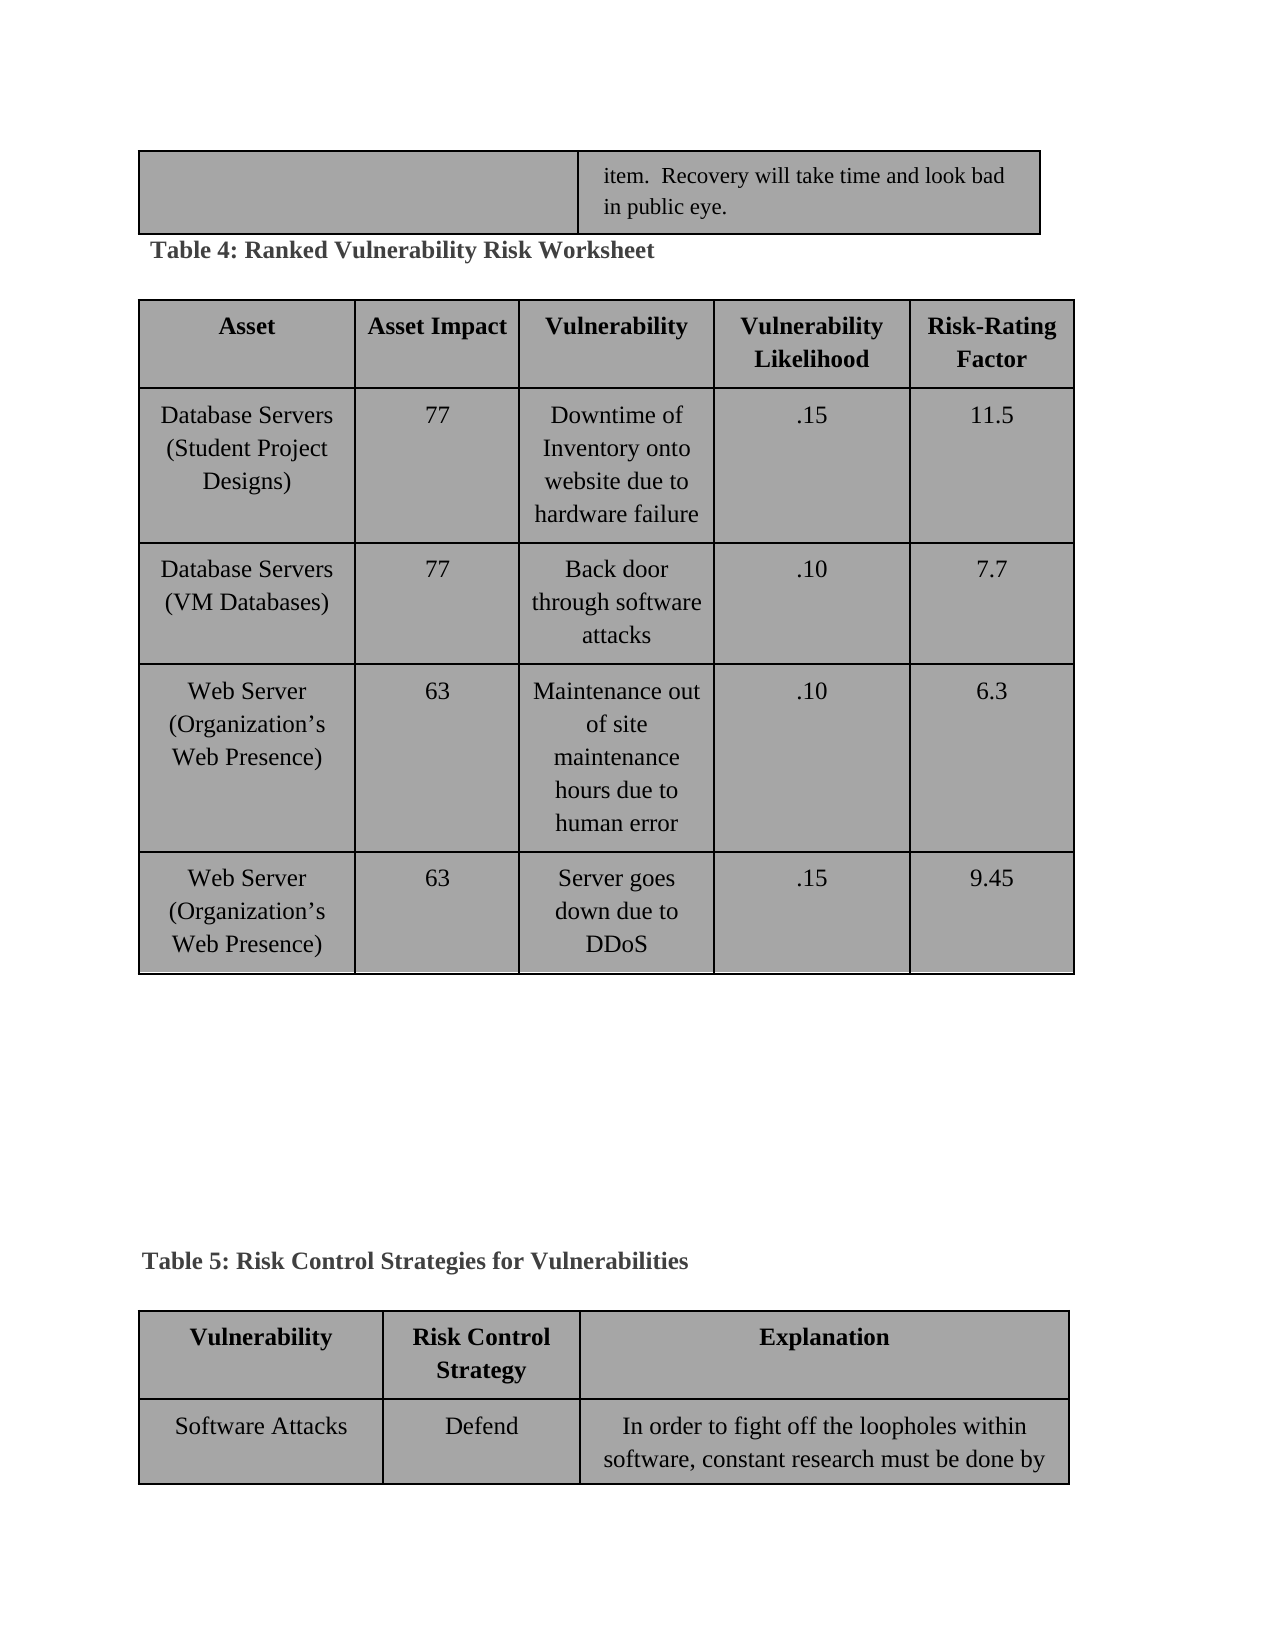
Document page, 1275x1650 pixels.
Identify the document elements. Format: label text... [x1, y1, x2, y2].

table_header Asset [140, 301, 354, 387]
table_cell Theft [140, 152, 577, 233]
table_header Explanation [581, 1312, 1068, 1398]
table_header Vulnerability [140, 1312, 382, 1398]
table_cell 11.5 [911, 389, 1073, 542]
table_cell Database Servers (Student Project Designs) [140, 389, 354, 542]
table_header Vulnerability Likelihood [715, 301, 909, 387]
table_header Asset Impact [356, 301, 518, 387]
table_cell .15 [715, 389, 909, 542]
table_cell Server goes down due to DDoS [520, 853, 713, 972]
table_cell Maintenance out of site maintenance hours due to human error [520, 665, 713, 851]
table_cell 63 [356, 665, 518, 851]
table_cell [581, 1400, 1068, 1483]
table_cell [579, 152, 1039, 233]
table_header Vulnerability [520, 301, 713, 387]
table_cell .15 [715, 853, 909, 972]
table_cell 77 [356, 544, 518, 663]
table_cell 63 [356, 853, 518, 972]
table_cell Software Attacks [140, 1400, 382, 1483]
table_cell Defend [384, 1400, 579, 1483]
table_cell .10 [715, 544, 909, 663]
table_cell 9.45 [911, 853, 1073, 972]
table_cell Downtime of Inventory onto website due to hardware failure [520, 389, 713, 542]
table_cell Web Server (Organization’s Web Presence) [140, 853, 354, 972]
table_header Risk-Rating Factor [911, 301, 1073, 387]
table_cell 6.3 [911, 665, 1073, 851]
table_cell .10 [715, 665, 909, 851]
table_header Risk Control Strategy [384, 1312, 579, 1398]
text Table 4: Ranked Vulnerability Risk Worksheet [150, 235, 1125, 264]
table_cell Back door through software attacks [520, 544, 713, 663]
table_cell Web Server (Organization’s Web Presence) [140, 665, 354, 851]
table_cell Database Servers (VM Databases) [140, 544, 354, 663]
text Table 5: Risk Control Strategies for Vulnerabilities [142, 1246, 1125, 1275]
table_cell 7.7 [911, 544, 1073, 663]
table_cell 77 [356, 389, 518, 542]
